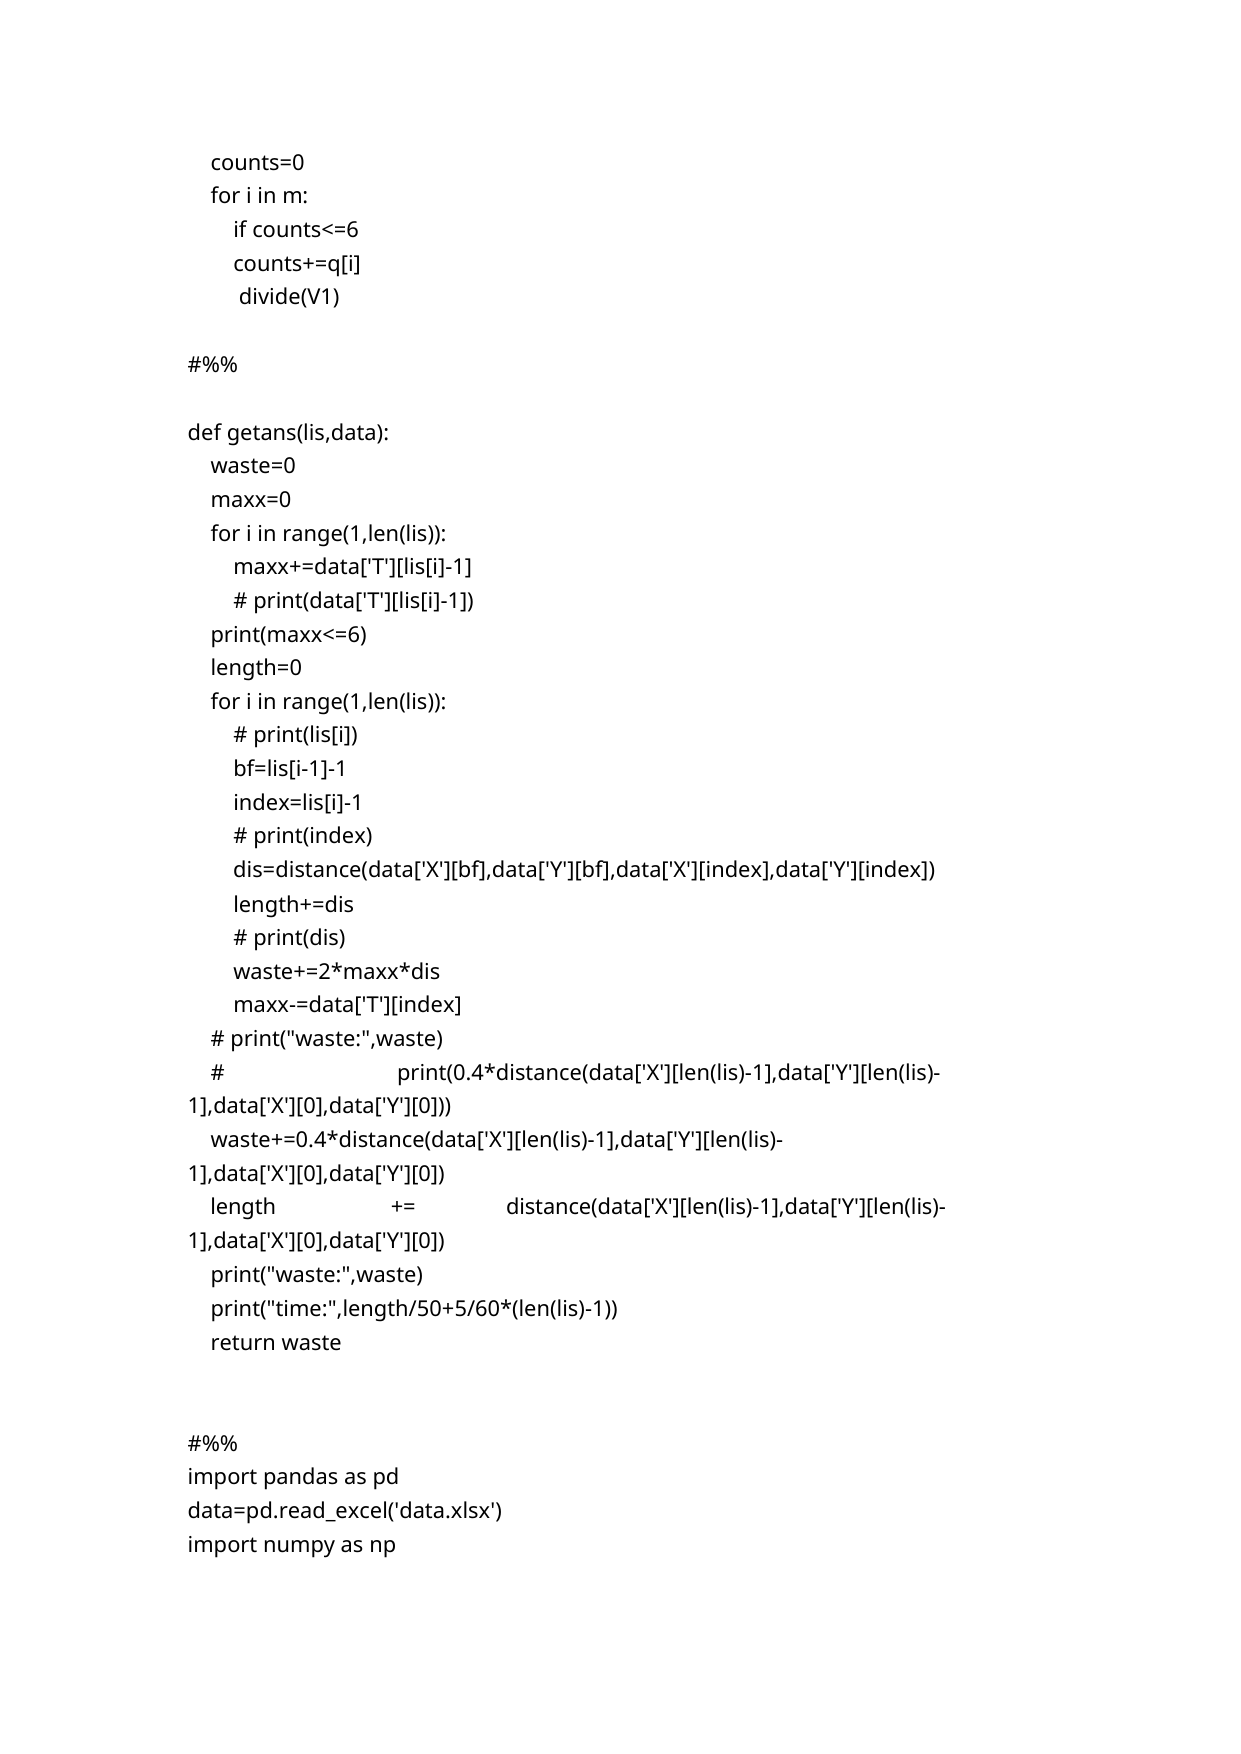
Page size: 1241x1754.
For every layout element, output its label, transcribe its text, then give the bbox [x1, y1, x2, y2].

text # print(dis) [187, 922, 1054, 952]
text 1],data['X'][0],data['Y'][0])) [187, 1090, 1054, 1120]
text maxx+=data['T'][lis[i]-1] [187, 551, 1054, 581]
text # print(0.4*distance(data['X'][len(lis)-1],data['Y'][len(lis)- [187, 1057, 1066, 1087]
text for i in m: [187, 180, 1054, 210]
text return waste [187, 1327, 1054, 1357]
text import pandas as pd data=pd.read_excel('data.xlsx') import numpy as np [187, 1461, 532, 1558]
text length+=dis [187, 888, 1054, 918]
text waste+=2*maxx*dis [187, 956, 1054, 986]
text for i in range(1,len(lis)): [187, 518, 1054, 547]
text def getans(lis,data): [187, 417, 1054, 446]
text print("waste:",waste) [187, 1259, 1054, 1289]
text index=lis[i]-1 [187, 787, 1054, 817]
text counts+=q[i] [187, 248, 1054, 277]
text # print(index) [187, 820, 1054, 850]
text length=0 [187, 652, 1054, 682]
text # print(lis[i]) [187, 719, 1054, 749]
text # print(data['T'][lis[i]-1]) [187, 585, 1054, 615]
text waste=0 [187, 450, 1054, 480]
text bf=lis[i-1]-1 [187, 753, 1054, 783]
text maxx=0 [187, 484, 1054, 514]
text #%% [187, 1428, 1054, 1457]
text 1],data['X'][0],data['Y'][0]) [187, 1158, 1054, 1187]
text for i in range(1,len(lis)): [187, 686, 1054, 716]
text #%% [187, 349, 1054, 379]
text length += distance(data['X'][len(lis)-1],data['Y'][len(lis)- 1],data['X'][0],data['Y'][0]) [187, 1191, 1052, 1255]
text divide(V1) [187, 281, 1054, 311]
text dis=distance(data['X'][bf],data['Y'][bf],data['X'][index],data['Y'][index]) [187, 854, 1054, 884]
text print("time:",length/50+5/60*(len(lis)-1)) [187, 1293, 1054, 1323]
text if counts<=6 [187, 214, 1054, 244]
text waste+=0.4*distance(data['X'][len(lis)-1],data['Y'][len(lis)- [187, 1124, 1054, 1154]
text print(maxx<=6) [187, 618, 1054, 648]
text # print("waste:",waste) [187, 1023, 1054, 1053]
text maxx-=data['T'][index] [187, 989, 1054, 1019]
text counts=0 [187, 147, 1054, 177]
